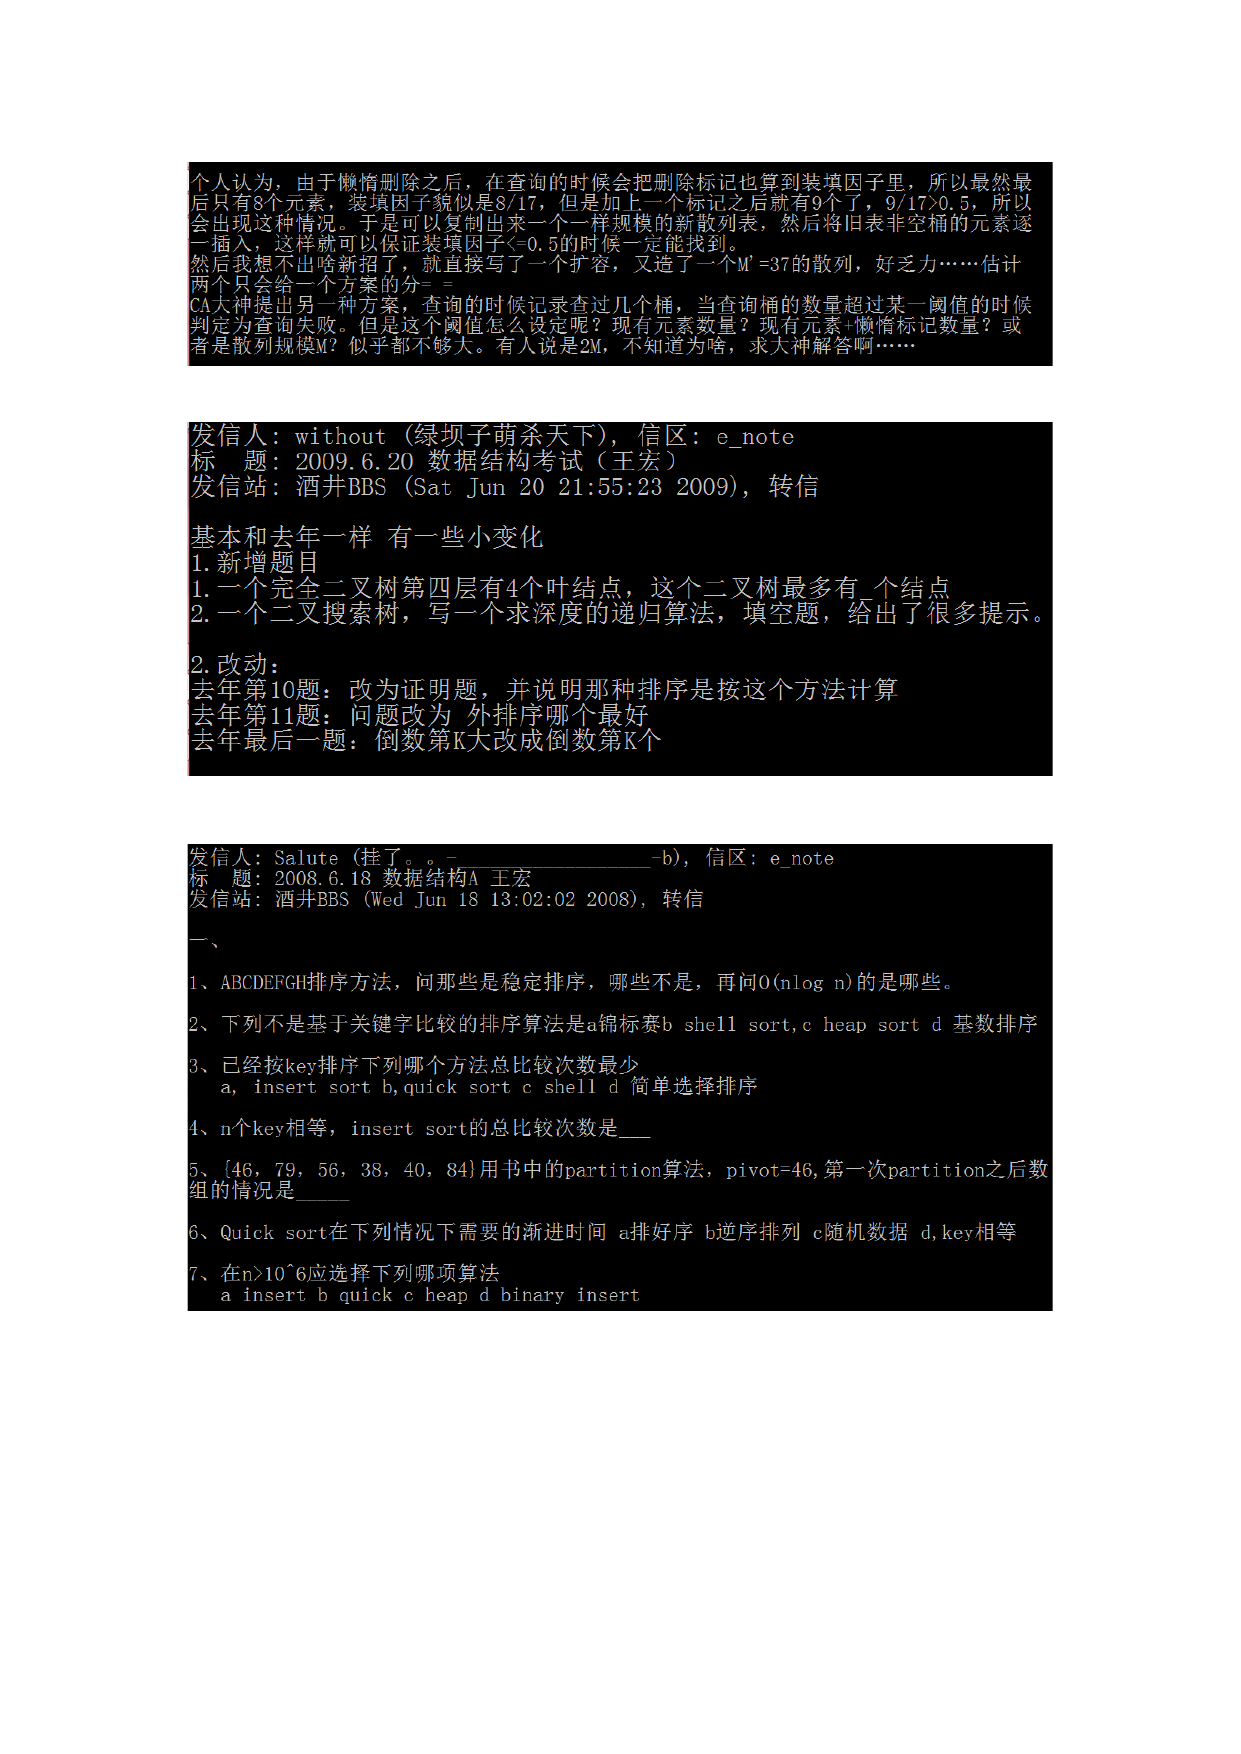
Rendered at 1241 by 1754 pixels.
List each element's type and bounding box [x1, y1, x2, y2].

picture [187, 162, 1053, 366]
picture [187, 422, 1053, 776]
picture [187, 844, 1053, 1311]
